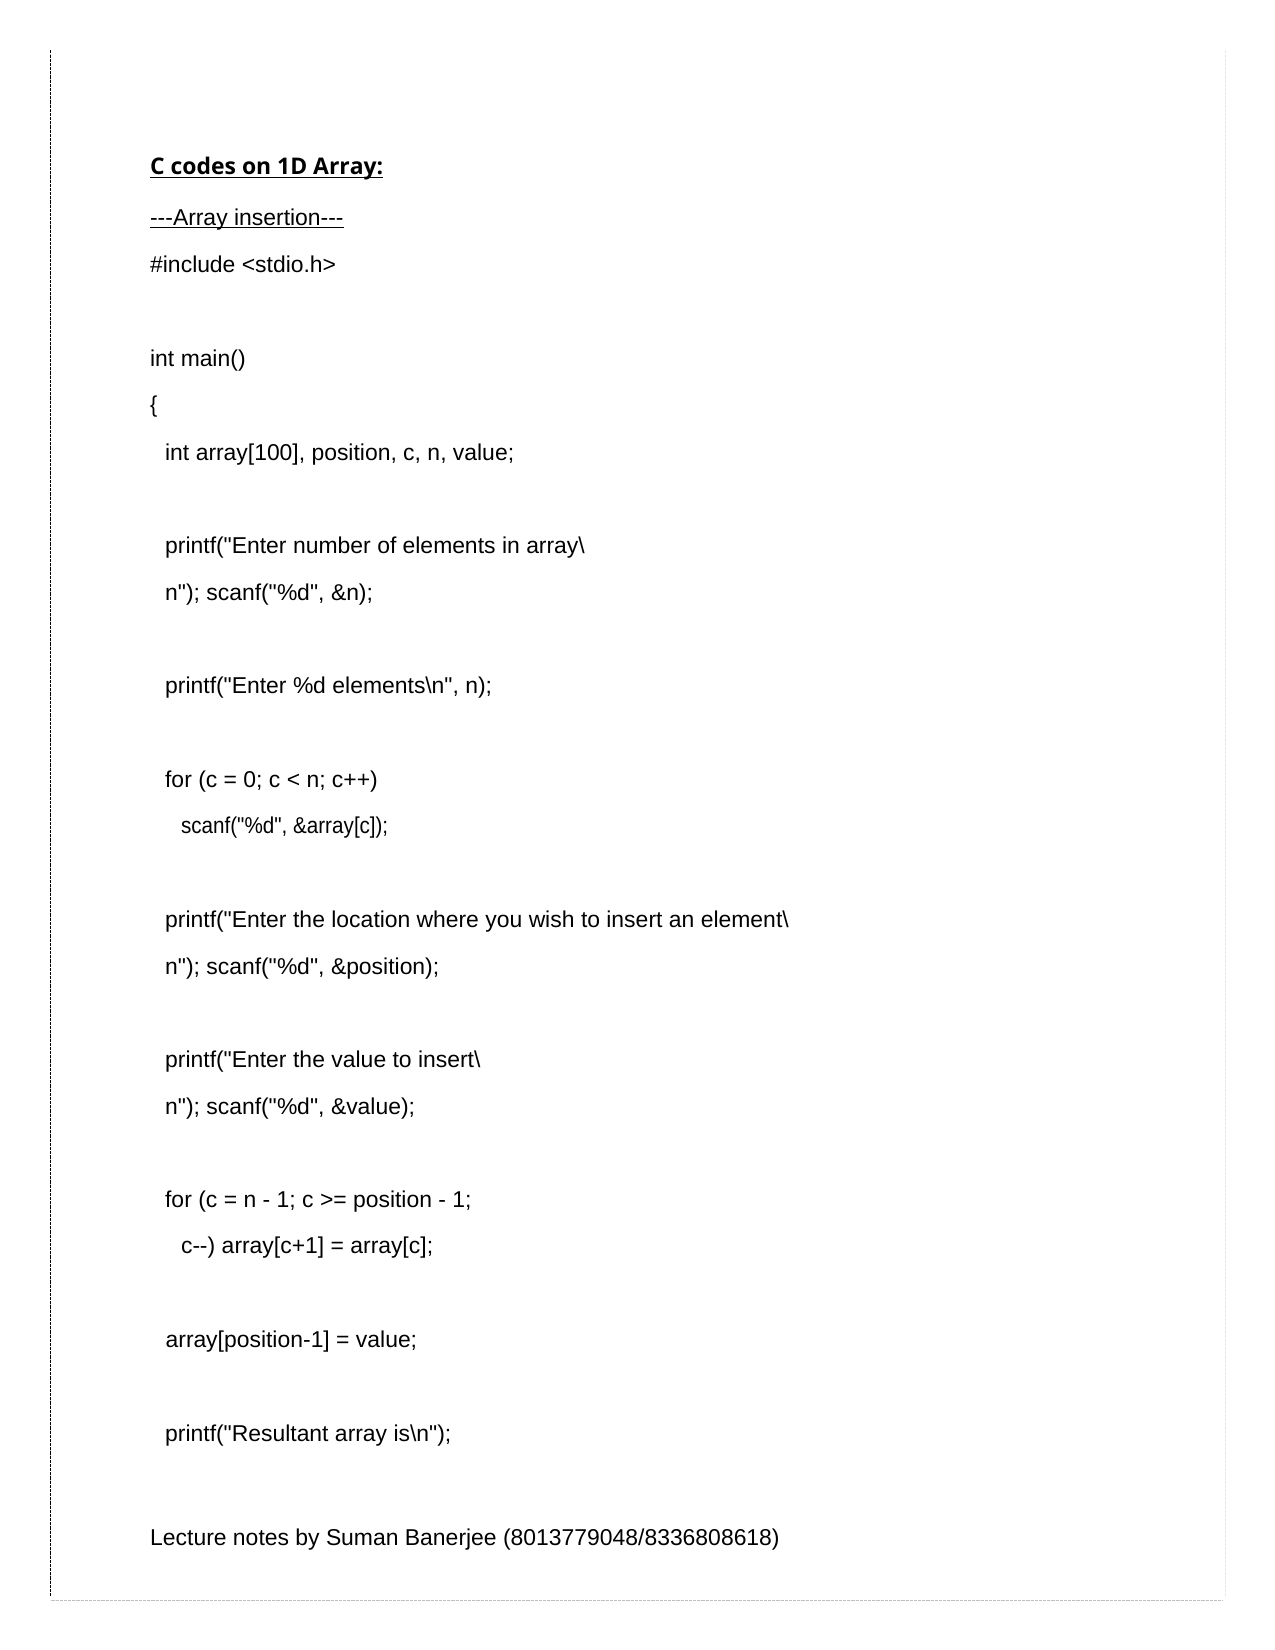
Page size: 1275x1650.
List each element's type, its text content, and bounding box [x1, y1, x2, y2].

picture [50, 50, 1226, 1601]
text { [150, 391, 1181, 418]
subtitle C codes on 1D Array: [150, 150, 1181, 181]
text array[position-1] = value; [165, 1326, 1181, 1352]
text for (c = n - 1; c >= position - 1; c--) array[c+1] = array[c]; [165, 1186, 479, 1259]
text for (c = 0; c < n; c++) scanf("%d", &array[c]); [165, 766, 478, 839]
text printf("Enter the location where you wish to insert an element\n"); scanf("%d", &position); [165, 906, 791, 979]
text printf("Enter the value to insert\n"); scanf("%d", &value); [165, 1046, 503, 1119]
text printf("Enter number of elements in array\n"); scanf("%d", &n); [165, 532, 600, 605]
text int array[100], position, c, n, value; [165, 438, 1181, 465]
text int main() [150, 345, 1181, 371]
text Lecture notes by Suman Banerjee (8013779048/8336808618) [150, 1524, 1181, 1550]
text ---Array insertion--- [150, 204, 1181, 230]
text printf("Resultant array is\n"); [165, 1420, 1181, 1446]
text #include <stdio.h> [150, 251, 1181, 277]
text printf("Enter %d elements\n", n); [165, 672, 1181, 698]
